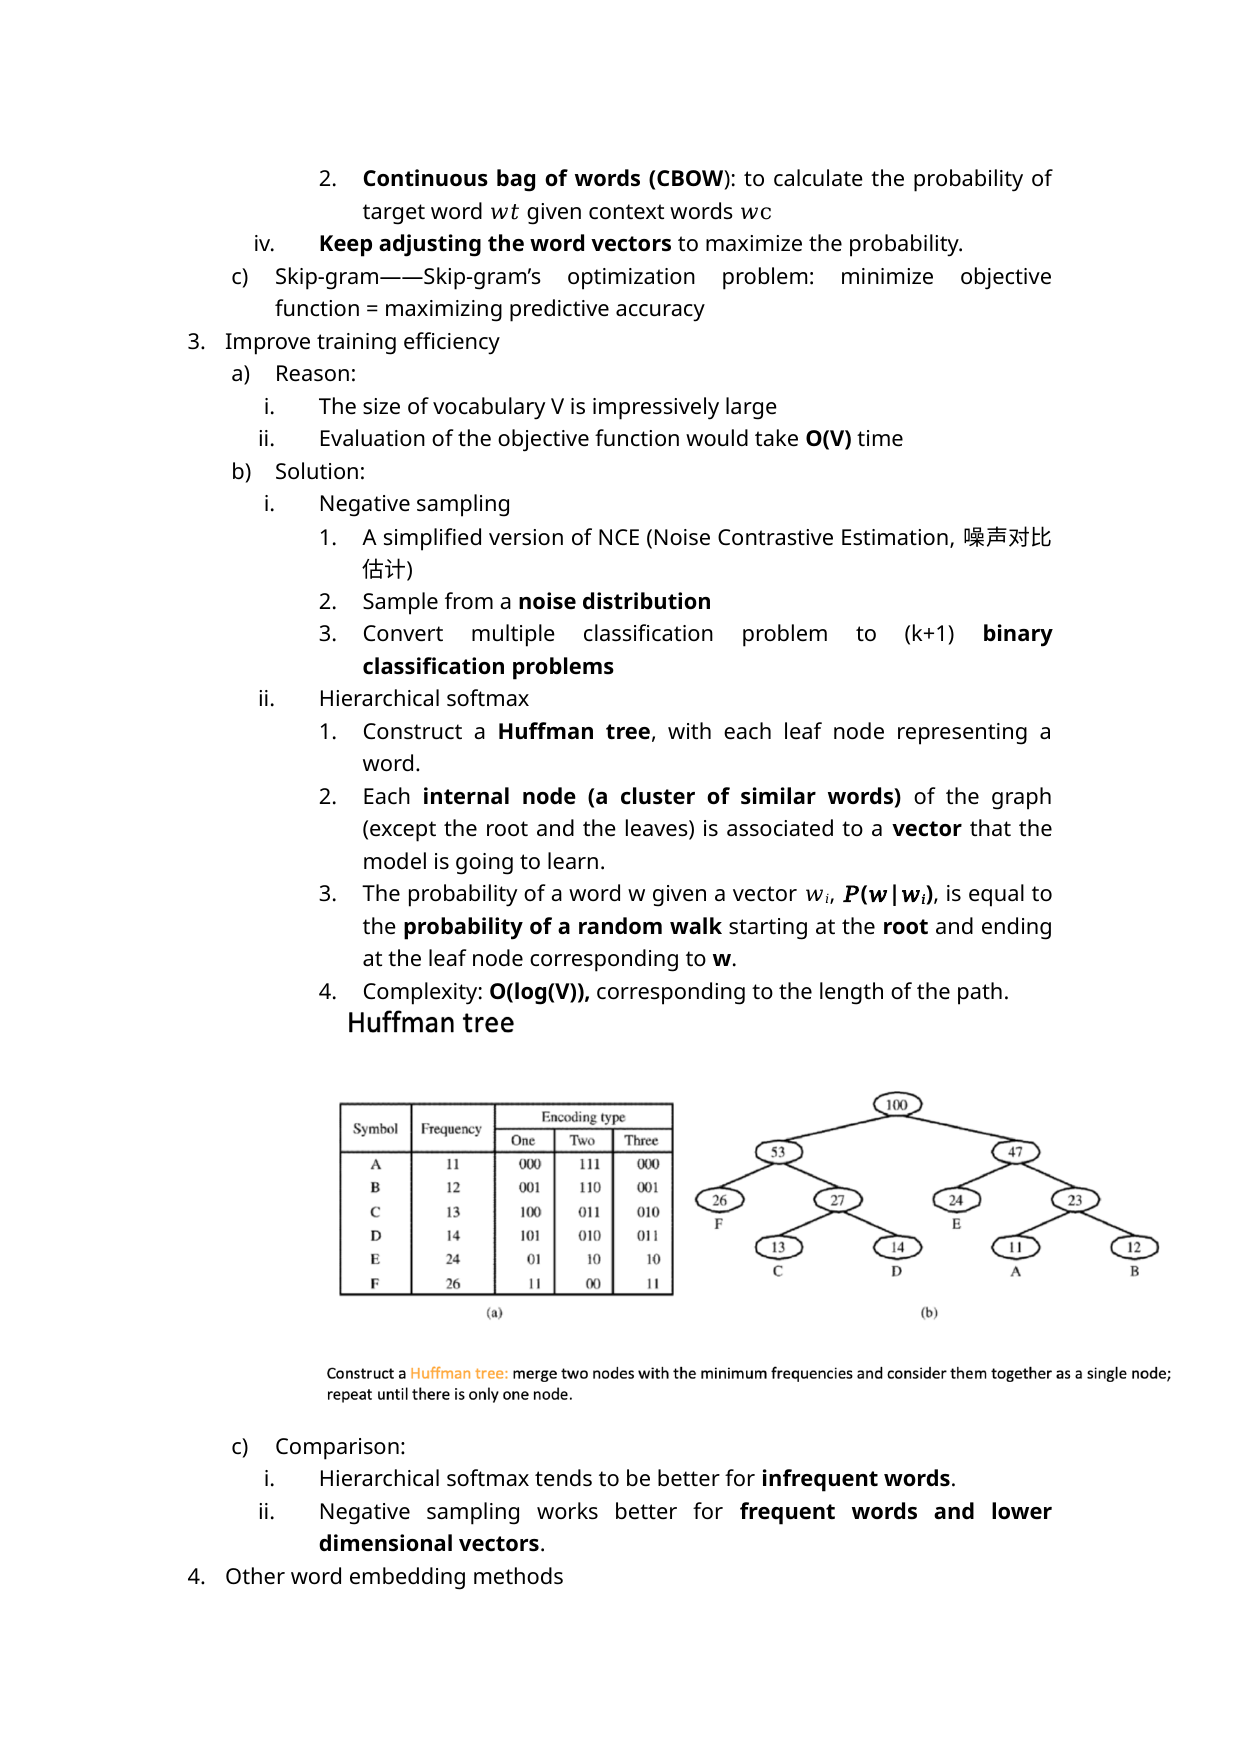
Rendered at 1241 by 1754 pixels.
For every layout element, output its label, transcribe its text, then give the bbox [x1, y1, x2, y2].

list Continuous bag of words (CBOW): to calculate the probability of target word 𝑤𝑡 given context words 𝑤c [319, 162, 1053, 227]
list Convert multiple classification problem to (k+1) binary classification problems [319, 617, 1053, 682]
list Each internal node (a cluster of similar words) of the graph (except the root and the leaves) is associated to a vector that the model is going to learn. [319, 779, 1053, 877]
list Keep adjusting the word vectors to maximize the probability. [275, 227, 1053, 259]
list Construct a Huffman tree, with each leaf node representing a word. [319, 714, 1053, 779]
list Negative sampling works better for frequent words and lower dimensional vectors. [275, 1494, 1053, 1559]
list Comparison: [231, 1429, 1053, 1462]
list Complexity: O(log(V)), corresponding to the length of the path. [319, 974, 1053, 1007]
list The probability of a word w given a vector 𝑤𝑖, 𝑃(𝑤|𝑤𝑖), is equal to the probability of a random walk starting at the root and ending at the leaf node corresponding to w. [319, 877, 1053, 974]
list Other word embedding methods [187, 1559, 1053, 1592]
list Solution: [231, 454, 1053, 487]
list Hierarchical softmax [275, 682, 1053, 714]
list Reason: [231, 357, 1053, 389]
list Skip-gram——Skip-gram’s optimization problem: minimize objective function = maximizing predictive accuracy [231, 259, 1053, 324]
list The size of vocabulary V is impressively large [275, 389, 1053, 422]
list A simplified version of NCE (Noise Contrastive Estimation, 噪声对比估计) [319, 519, 1053, 584]
list Negative sampling [275, 487, 1053, 519]
picture [318, 1007, 1184, 1416]
list Sample from a noise distribution [319, 584, 1053, 617]
list Hierarchical softmax tends to be better for infrequent words. [275, 1462, 1053, 1494]
list Evaluation of the objective function would take O(V) time [275, 422, 1053, 454]
list Improve training efficiency [187, 324, 1053, 357]
